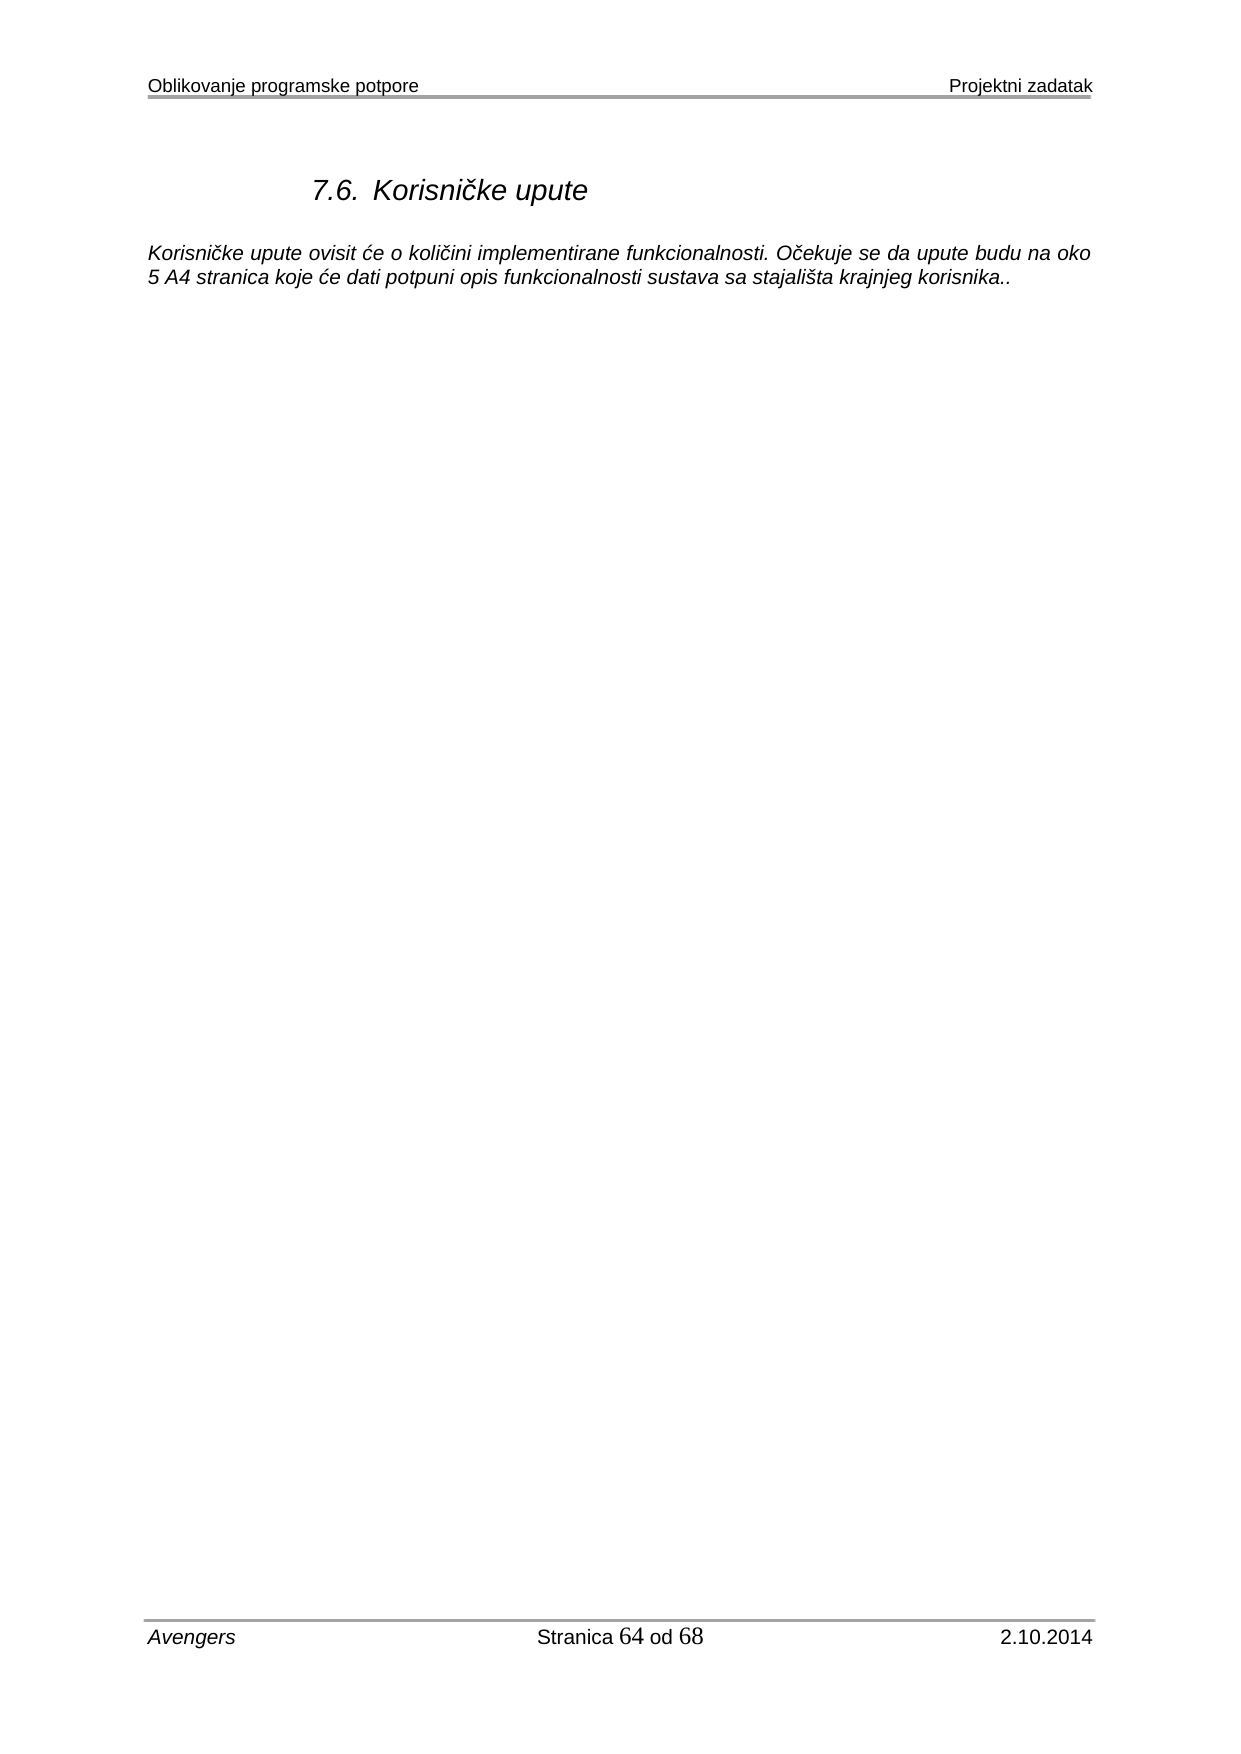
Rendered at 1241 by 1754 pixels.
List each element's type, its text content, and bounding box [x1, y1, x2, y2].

picture [147, 95, 1092, 99]
subtitle Korisničke upute [252, 173, 1092, 206]
text Korisničke upute ovisit će o količini implementirane funkcionalnosti. Očekuje se da upute budu na oko 5 A4 stranica koje će dati potpuni opis funkcionalnosti sustava sa stajališta krajnjeg korisnika.. [148, 241, 1092, 289]
